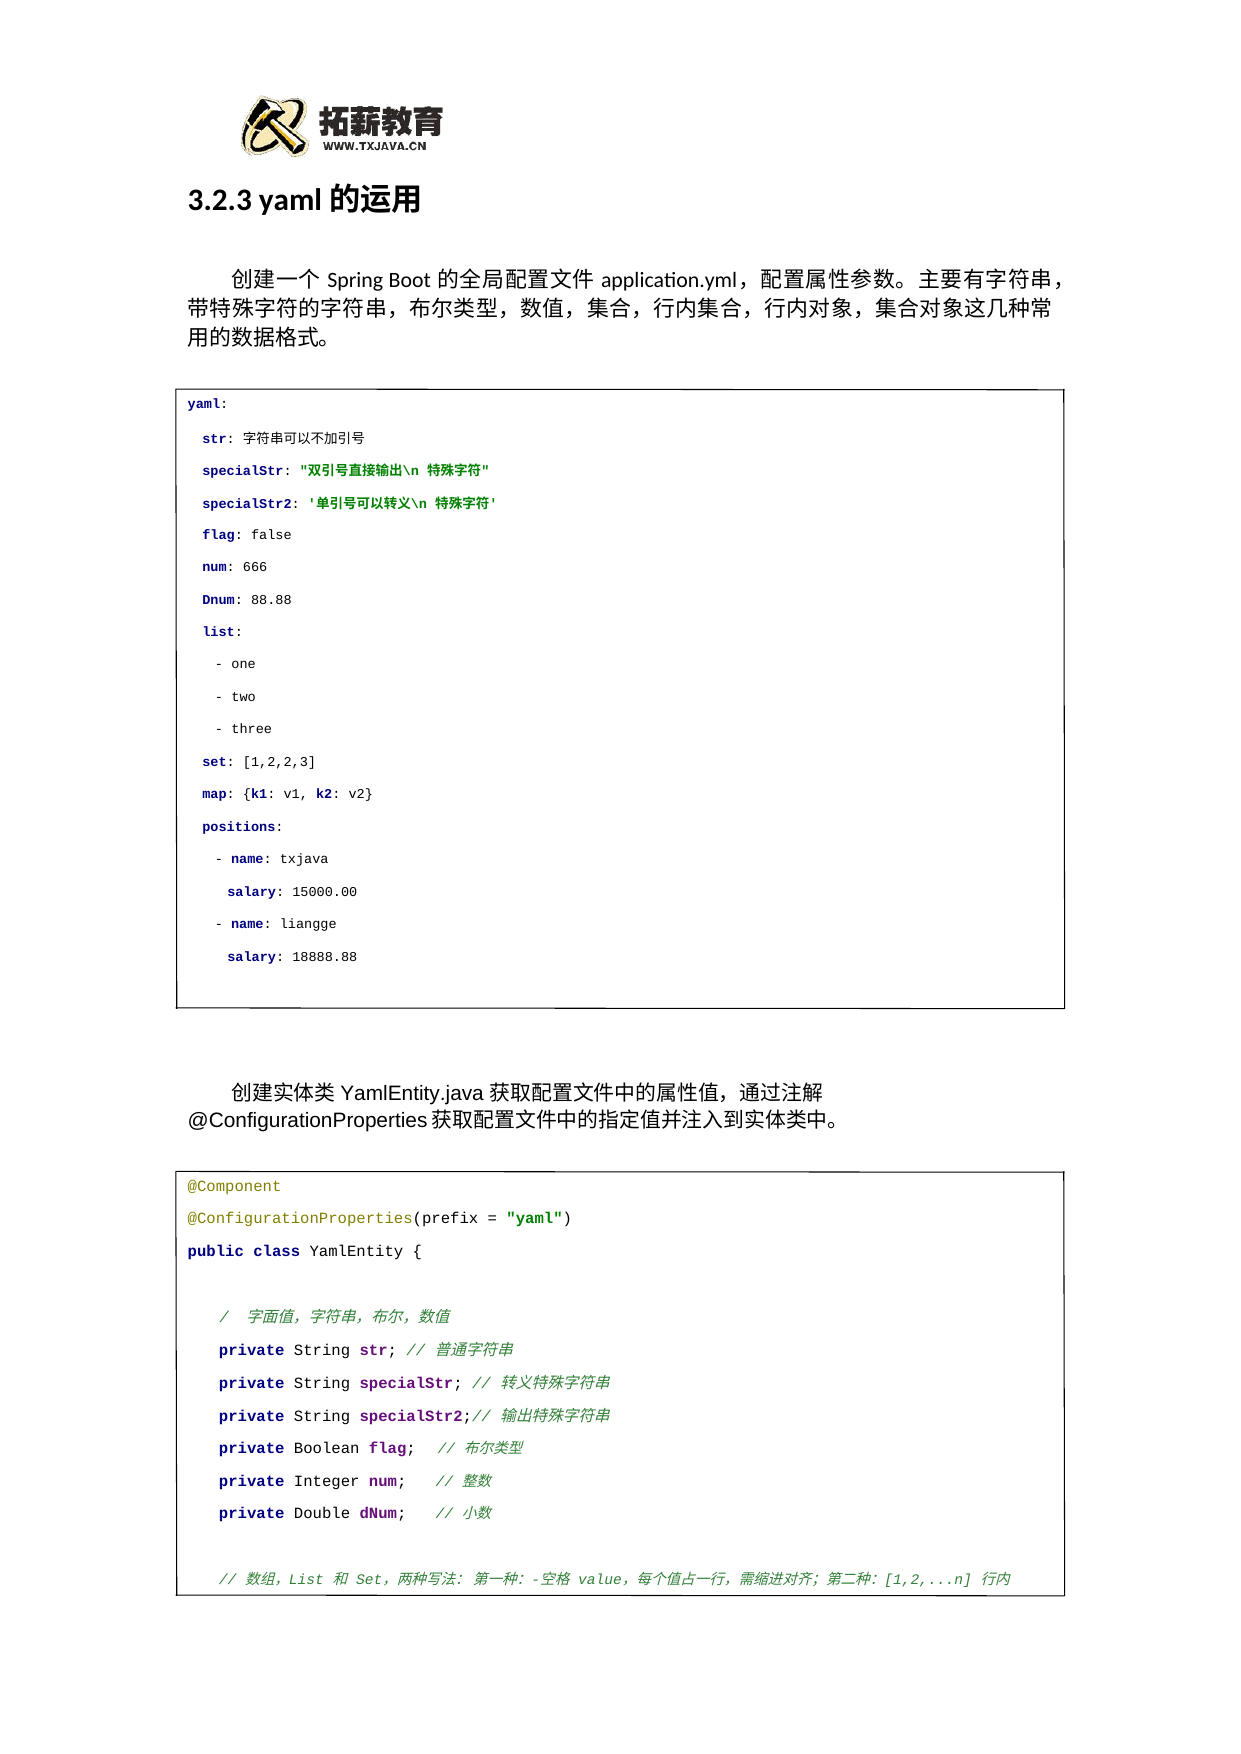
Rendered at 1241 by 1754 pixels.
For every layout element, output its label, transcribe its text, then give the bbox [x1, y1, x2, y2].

text private String specialStr; // 转义特殊字符串 [219, 1372, 1090, 1393]
list one [214, 658, 1090, 673]
list two [214, 690, 1090, 705]
text Dnum: 88.88 [202, 593, 1090, 608]
text private String specialStr2;// 输出特殊字符串 [219, 1405, 1090, 1425]
text specialStr2: '单引号可以转义\n 特殊字符' [202, 494, 1090, 512]
text flag: false [202, 528, 1090, 543]
list 字面值，字符串，布尔，数值 [219, 1306, 1090, 1326]
text specialStr: "双引号直接输出\n 特殊字符" [202, 462, 1090, 479]
text map: {k1: v1, k2: v2} [202, 788, 1090, 803]
text public class YamlEntity { [187, 1243, 1090, 1261]
text yaml: [187, 397, 1090, 413]
list three [214, 722, 1090, 738]
text set: [1,2,2,3] [202, 755, 1090, 770]
text - name: liangge [214, 918, 1090, 933]
text positions: [202, 820, 1090, 835]
text private Integer num; // 整数 [219, 1471, 1090, 1490]
text private String str; // 普通字符串 [219, 1339, 1090, 1360]
text 3.2.3 yaml 的运用 [187, 179, 1090, 218]
text salary: 15000.00 [227, 885, 1090, 900]
text salary: 18888.88 [227, 950, 1090, 965]
text private Boolean flag; // 布尔类型 [219, 1438, 1090, 1458]
text @ConfigurationProperties(prefix = "yaml") [187, 1211, 1090, 1228]
text list: [202, 625, 1090, 641]
text 创建实体类 YamlEntity.java 获取配置文件中的属性值，通过注解@ConfigurationProperties获取配置文件中的指定值并注入到实体类中。 [187, 1079, 1052, 1133]
text - name: txjava [214, 853, 1090, 868]
text str: 字符串可以不加引号 [202, 429, 1090, 447]
text private Double dNum; // 小数 [219, 1504, 1090, 1523]
text 创建一个 Spring Boot 的全局配置文件 application.yml，配置属性参数。主要有字符串，带特殊字符的字符串，布尔类型，数值，集合，行内集合，行内对象，集合对象这几种常用的数据格式。 [187, 264, 1054, 351]
text num: 666 [202, 560, 1090, 576]
picture [231, 88, 466, 167]
text // 数组，List 和 Set，两种写法： 第一种：-空格 value，每个值占一行，需缩进对齐；第二种：[1,2,...n] 行内 [219, 1569, 1090, 1588]
text @Component [187, 1178, 1090, 1196]
